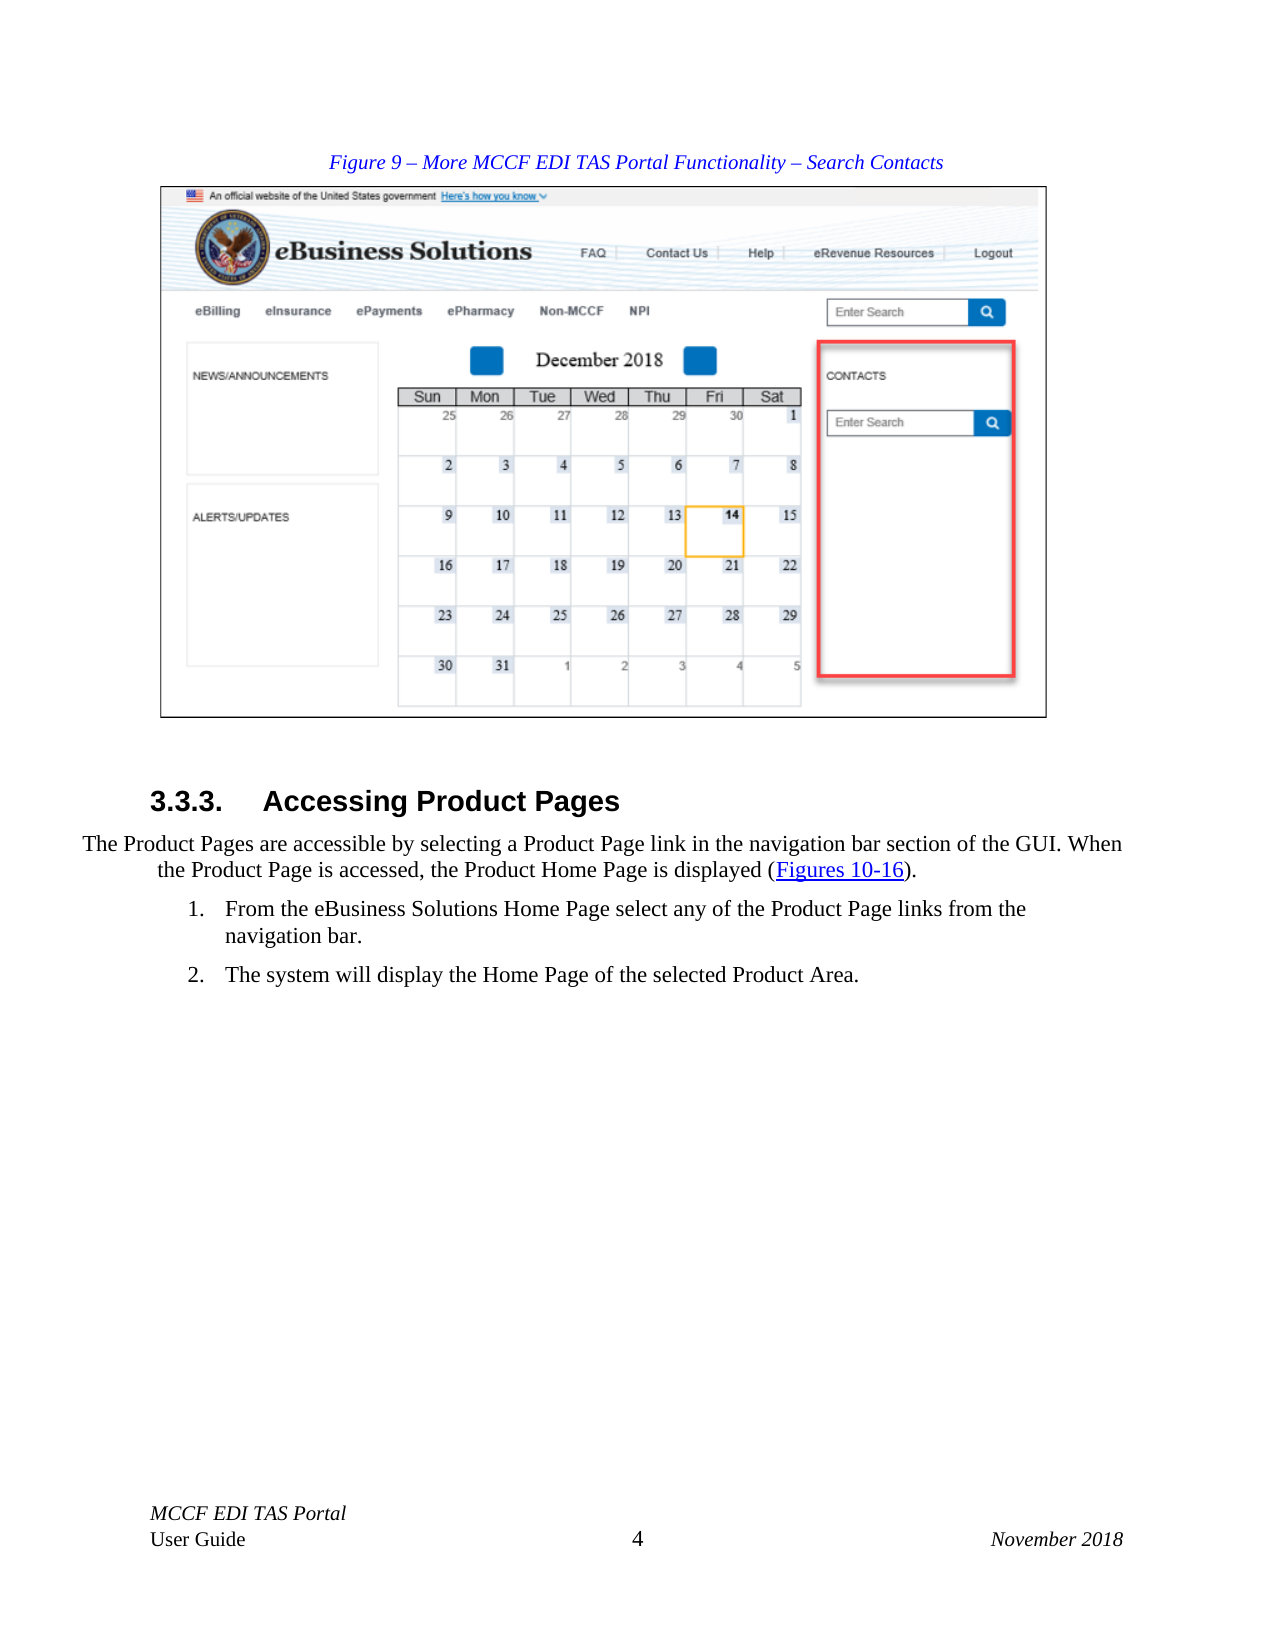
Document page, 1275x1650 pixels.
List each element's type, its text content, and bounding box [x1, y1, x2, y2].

text The Product Pages are accessible by selecting a Product Page link in the navigation bar section of the GUI. When the Product Page is accessed, the Product Home Page is displayed (Figures 10-16). [82, 830, 1125, 883]
subtitle Accessing Product Pages [150, 784, 1125, 818]
list The system will display the Home Page of the selected Product Area. [187, 961, 1125, 987]
list From the eBusiness Solutions Home Page select any of the Product Page links from the navigation bar. [187, 895, 1125, 948]
picture [160, 186, 1047, 718]
text Figure 9 – More MCCF EDI TAS Portal Functionality – Search Contacts [150, 150, 1125, 174]
